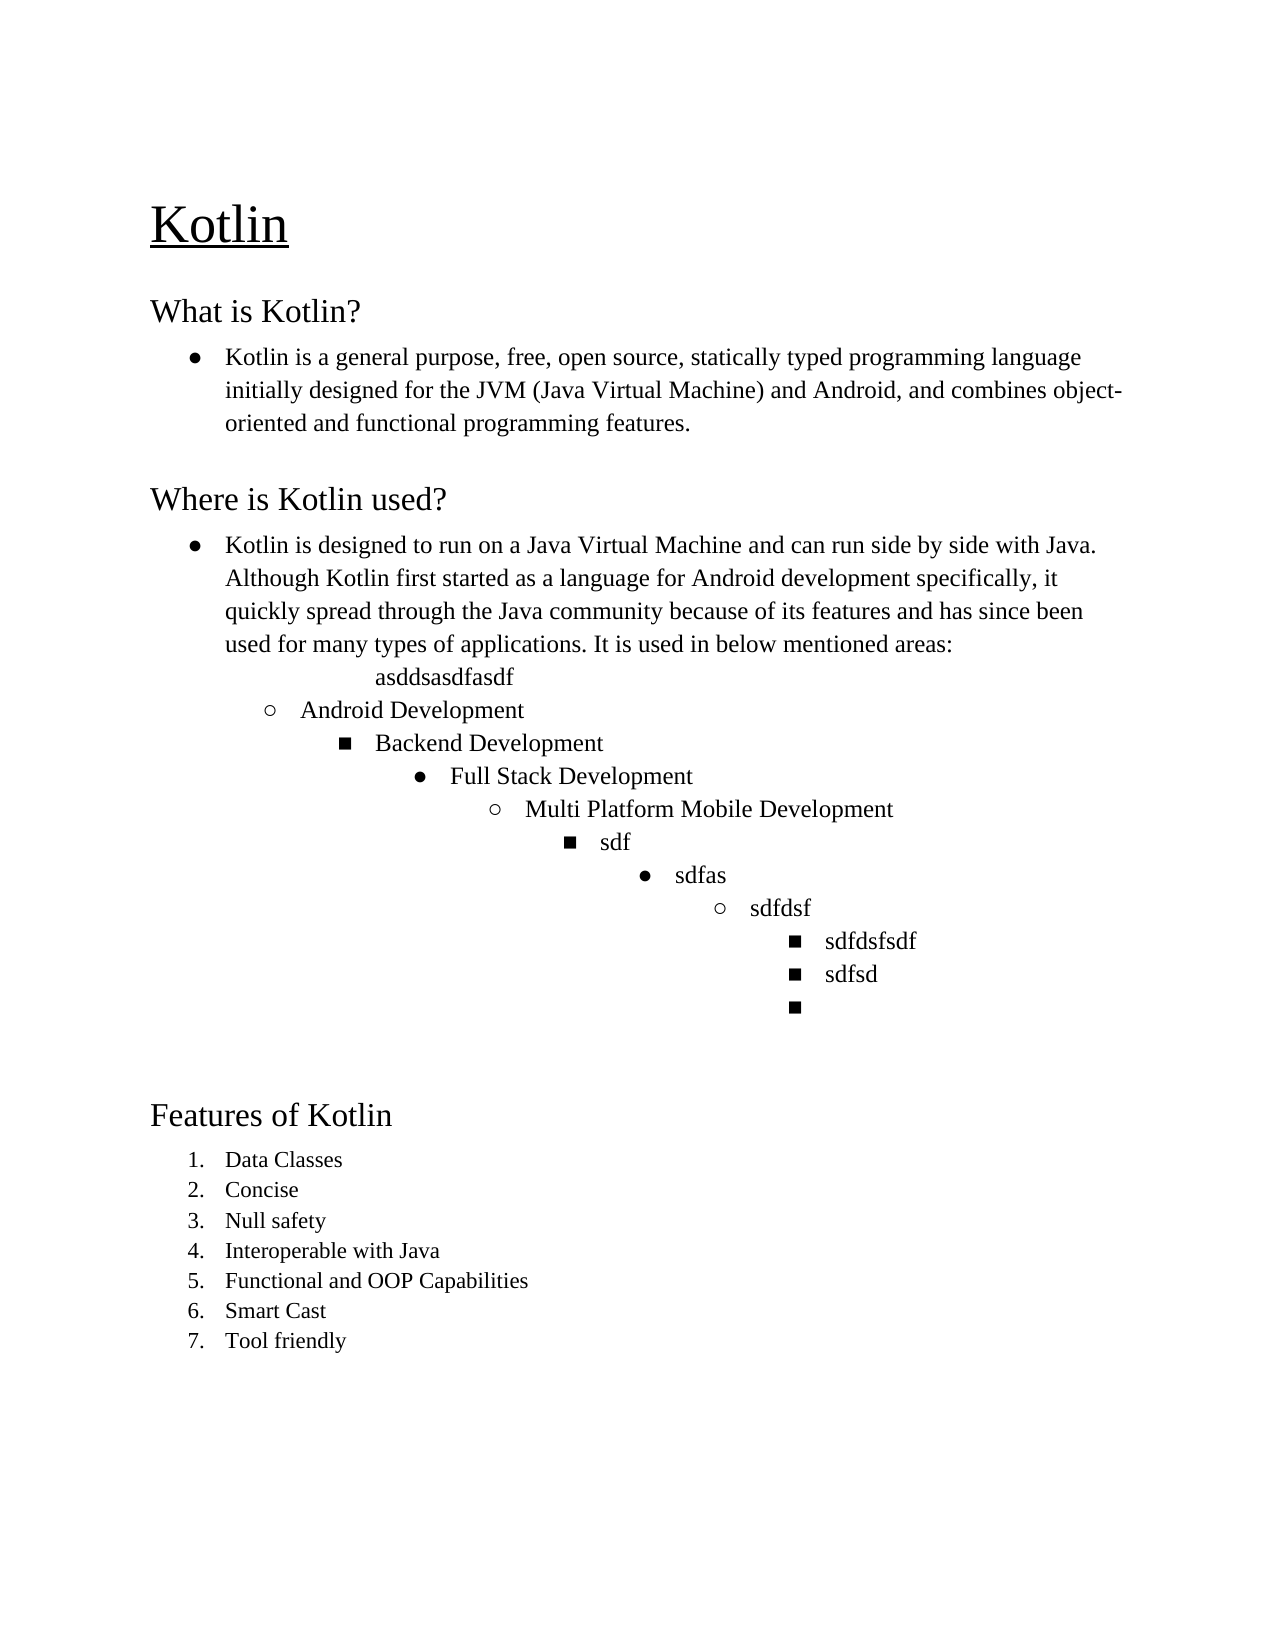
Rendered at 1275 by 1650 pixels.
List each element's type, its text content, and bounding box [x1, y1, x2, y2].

list Smart Cast [187, 1297, 1125, 1324]
subtitle Kotlin [150, 192, 1125, 254]
list Full Stack Development [412, 761, 1125, 789]
list Kotlin is a general purpose, free, open source, statically typed programming language initially designed for the JVM (Java Virtual Machine) and Android, and combines object-oriented and functional programming features. [187, 342, 1125, 437]
list Tool friendly [187, 1328, 1125, 1354]
list Data Classes [187, 1146, 1125, 1173]
list Kotlin is designed to run on a Java Virtual Machine and can run side by side with Java. Although Kotlin first started as a language for Android development specifically, it quickly spread through the Java community because of its features and has since been used for many types of applications. It is used in below mentioned areas: [187, 530, 1125, 657]
list Multi Platform Mobile Development [487, 794, 1125, 823]
subtitle Where is Kotlin used? [150, 479, 1125, 517]
list Interoperable with Java [187, 1237, 1125, 1263]
list Android Development [262, 695, 1125, 723]
list sdfdsfsdf [787, 926, 1125, 955]
subtitle What is Kotlin? [150, 291, 1125, 330]
subtitle Features of Kotlin [150, 1096, 1125, 1134]
list Concise [187, 1177, 1125, 1203]
list sdfas [637, 860, 1125, 889]
text asddsasdfasdf [375, 662, 1125, 691]
list Null safety [187, 1207, 1125, 1233]
list sdfdsf [712, 893, 1125, 922]
list sdf [562, 827, 1125, 856]
list sdfsd [787, 959, 1125, 988]
list Functional and OOP Capabilities [187, 1267, 1125, 1293]
list Backend Development [337, 728, 1125, 757]
